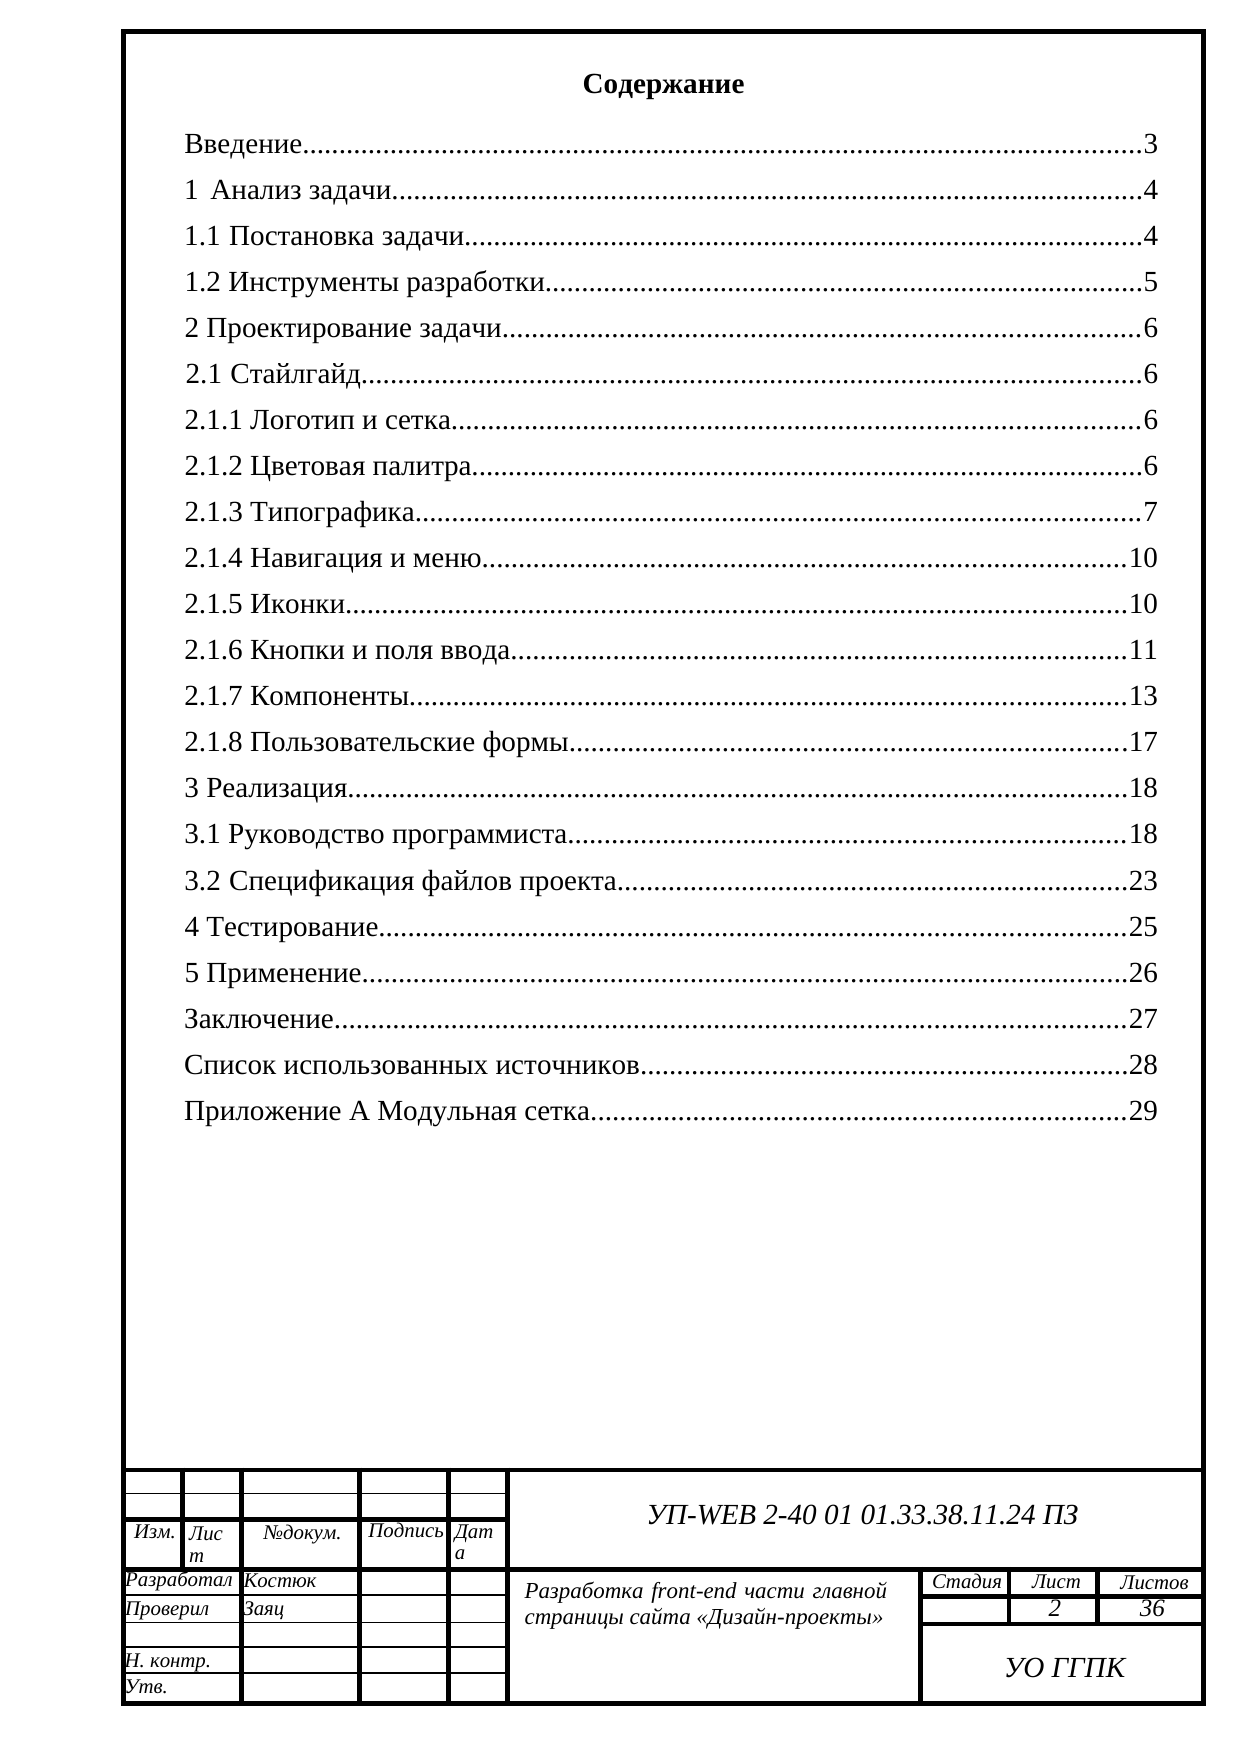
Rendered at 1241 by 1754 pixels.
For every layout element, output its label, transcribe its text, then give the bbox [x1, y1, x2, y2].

table_cell [451, 1572, 505, 1594]
table_cell Листов [1100, 1572, 1201, 1594]
table_cell Изм. [126, 1522, 180, 1567]
table_cell [451, 1623, 505, 1646]
table_cell [244, 1472, 357, 1492]
table_cell Утв. [126, 1674, 239, 1701]
table_cell [451, 1494, 505, 1517]
table_cell [244, 1494, 357, 1517]
table_cell [451, 1596, 505, 1621]
table_cell Разработал [126, 1572, 239, 1594]
table_cell [451, 1472, 505, 1492]
table_header Содержание Введение 3 Анализ задачи 4 Постановка задачи 4 1.2 Инструменты разработки 5 2 Проектирование задачи 6 Стайлгайд 6 2.1.1 Логотип и сетка 6 2.1.2 Цветовая палитра 6 2.1.3 Типографика 7 2.1.4 Навигация и меню 10 2.1.5 Иконки 10 2.1.6 Кнопки и поля ввода 11 2.1.7 Компоненты 13 2.1.8 Пользовательские формы .17 3 Реализация 18 3.1 Руководство программиста 18 Спецификация файлов проекта 23 4 Тестирование 25 5 Применение 26 Заключение 27 Список использованных источников 28 Приложение А Модульная сетка 29 [126, 34, 1201, 1468]
table_cell Н. контр. [126, 1648, 239, 1672]
table_cell [244, 1648, 357, 1672]
table_cell [244, 1623, 357, 1646]
table_cell №докум. [244, 1522, 357, 1567]
table_cell УП-WEB 2-40 01 01.33.38.11.24 ПЗ [510, 1472, 1201, 1567]
table_cell [362, 1623, 446, 1646]
table_cell [362, 1494, 446, 1517]
table_cell [362, 1648, 446, 1672]
table_cell Лист [185, 1522, 239, 1567]
table_cell [362, 1674, 446, 1701]
table_cell Дата [451, 1522, 505, 1567]
table_cell Подпись [362, 1522, 446, 1567]
table_cell Костюк [244, 1572, 357, 1594]
table_cell [451, 1648, 505, 1672]
table_cell [185, 1494, 239, 1517]
table_cell Разработка front-end части главной страницы сайта «Дизайн-проекты» [510, 1572, 918, 1701]
table_cell Стадия [923, 1572, 1007, 1594]
table_cell [362, 1572, 446, 1594]
table_cell [362, 1472, 446, 1492]
table_cell Заяц [244, 1596, 357, 1621]
table_cell [126, 1472, 180, 1492]
table_cell [923, 1599, 1007, 1621]
table_cell [244, 1674, 357, 1701]
table_cell Проверил [126, 1596, 239, 1621]
table_cell [126, 1623, 239, 1646]
table_cell 36 [1100, 1599, 1201, 1621]
table_cell [362, 1596, 446, 1621]
table_cell 2 [1011, 1599, 1095, 1621]
table_cell Лист [1011, 1572, 1095, 1594]
table_cell [126, 1494, 180, 1517]
table_cell УО ГГПК [923, 1626, 1201, 1701]
table_cell [185, 1472, 239, 1492]
table_cell [451, 1674, 505, 1701]
